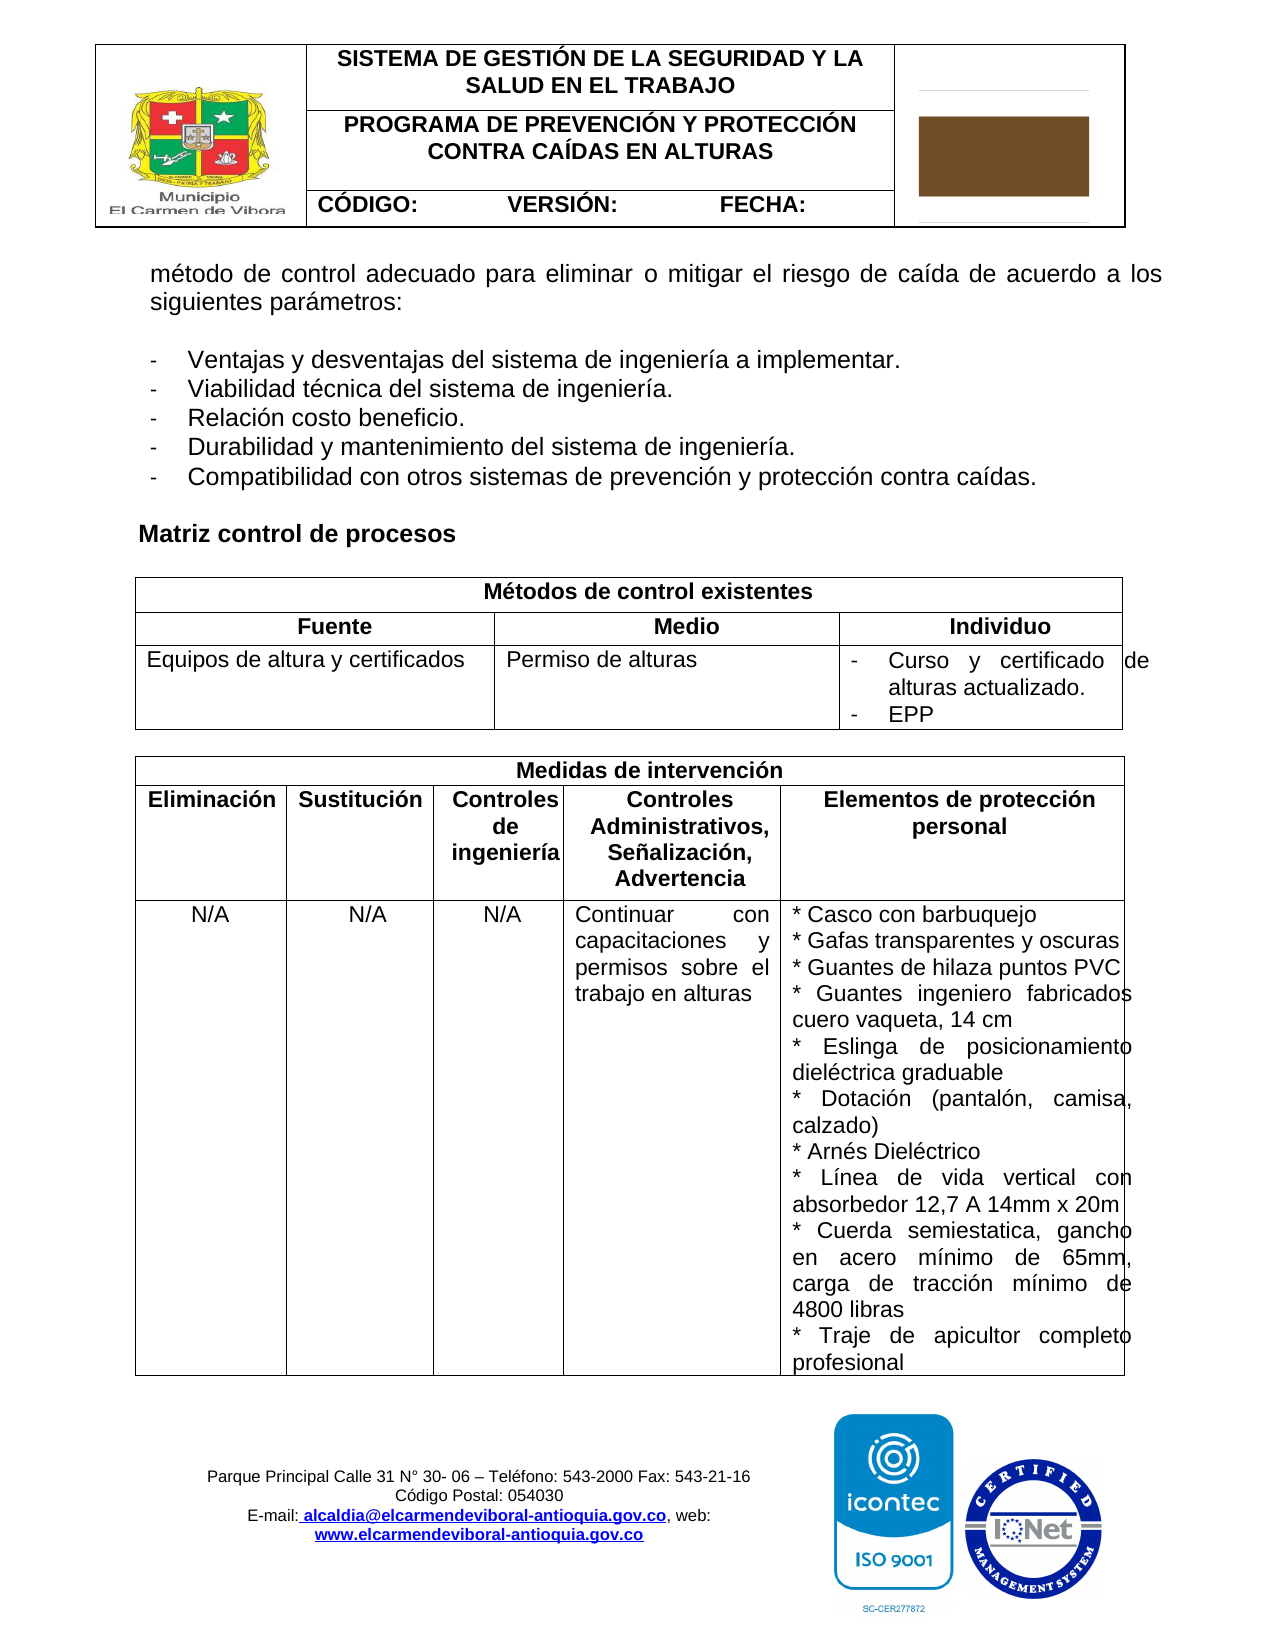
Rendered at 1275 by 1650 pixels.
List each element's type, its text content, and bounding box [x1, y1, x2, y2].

table_header Métodos de control existentes [136, 578, 1122, 612]
picture [108, 87, 287, 213]
picture [965, 1459, 1102, 1599]
table_cell Controles de ingeniería [434, 786, 563, 900]
list Ventajas y desventajas del sistema de ingeniería a implementar. [150, 345, 1164, 374]
table_cell N/A [434, 901, 563, 1375]
table_cell Sustitución [287, 786, 433, 900]
table_cell Controles Administrativos, Señalización, Advertencia [564, 786, 780, 900]
table_cell Equipos de altura y certificados [136, 646, 494, 729]
table_cell Fuente [136, 613, 494, 645]
table_cell Elementos de protección personal [781, 786, 1124, 900]
list Relación costo beneficio. [150, 403, 1164, 432]
table_header Medidas de intervención [136, 757, 1124, 785]
table_cell Permiso de alturas [495, 646, 839, 729]
picture [831, 1411, 956, 1619]
text Matriz control de procesos [83, 519, 1164, 548]
list Durabilidad y mantenimiento del sistema de ingeniería. [150, 432, 1164, 462]
table_cell Continuar con capacitaciones y permisos sobre el trabajo en alturas [564, 901, 780, 1375]
table_cell N/A [287, 901, 433, 1375]
table_cell N/A [136, 901, 286, 1375]
list Compatibilidad con otros sistemas de prevención y protección contra caídas. [150, 462, 1164, 491]
table_cell Individuo [840, 613, 1122, 645]
picture [917, 87, 1094, 225]
table_cell Curso y certificado de alturas actualizado. EPP [840, 646, 1122, 729]
table_cell Eliminación [136, 786, 286, 900]
list Viabilidad técnica del sistema de ingeniería. [150, 374, 1164, 403]
table_cell Medio [495, 613, 839, 645]
